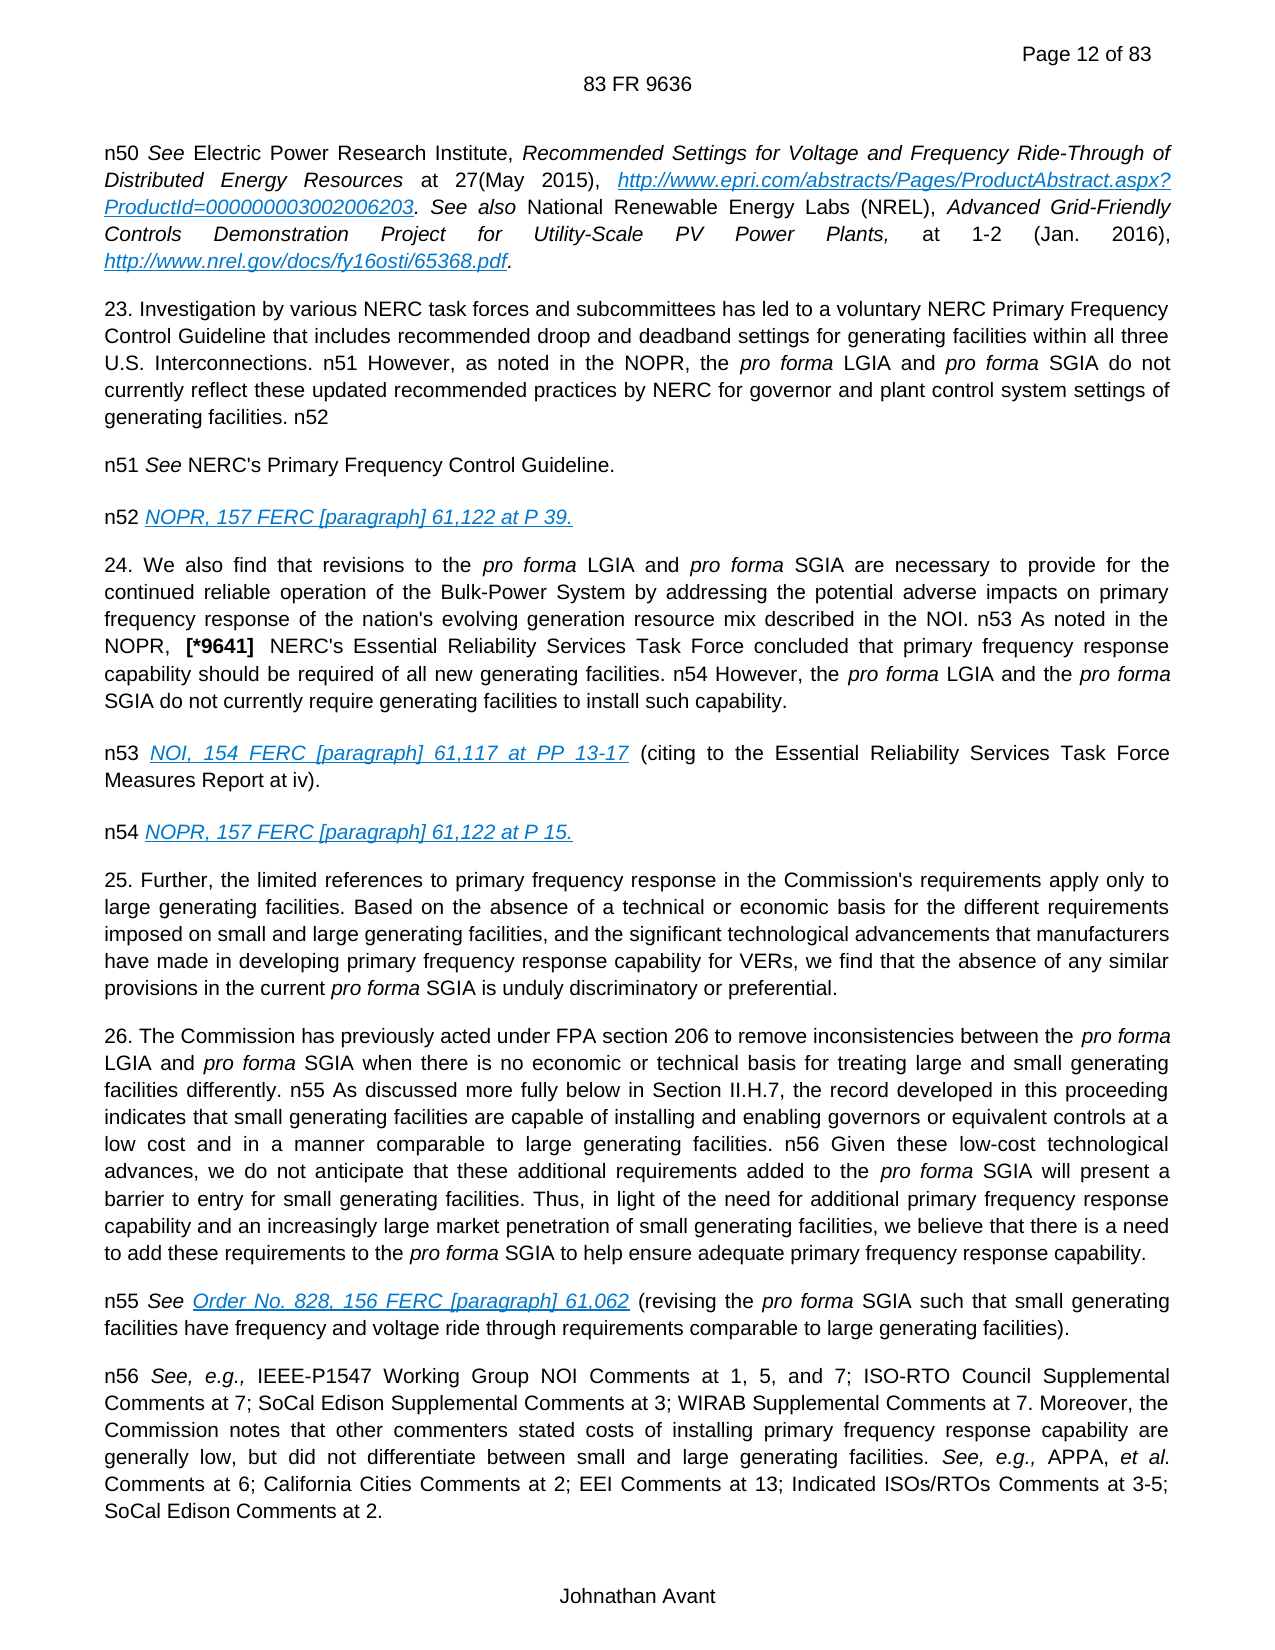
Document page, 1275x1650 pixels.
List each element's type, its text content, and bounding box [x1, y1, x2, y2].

text n54 NOPR, 157 FERC [paragraph] 61,122 at P 15. [104, 817, 1171, 844]
text n53 NOI, 154 FERC [paragraph] 61,117 at PP 13-17 (citing to the Essential Reliability Services Task Force Measures Report at iv). [104, 737, 1171, 792]
text n55 See Order No. 828, 156 FERC [paragraph] 61,062 (revising the pro forma SGIA such that small generating facilities have frequency and voltage ride through requirements comparable to large generating facilities). [104, 1285, 1171, 1339]
text n50 See Electric Power Research Institute, Recommended Settings for Voltage and Frequency Ride-Through of Distributed Energy Resources at 27(May 2015), http://www.epri.com/abstracts/Pages/ProductAbstract.aspx?ProductId=000000003002006203. See also National Renewable Energy Labs (NREL), Advanced Grid-Friendly Controls Demonstration Project for Utility-Scale PV Power Plants, at 1-2 (Jan. 2016), http://www.nrel.gov/docs/fy16osti/65368.pdf. [104, 137, 1171, 273]
text n56 See, e.g., IEEE-P1547 Working Group NOI Comments at 1, 5, and 7; ISO-RTO Council Supplemental Comments at 7; SoCal Edison Supplemental Comments at 3; WIRAB Supplemental Comments at 7. Moreover, the Commission notes that other commenters stated costs of installing primary frequency response capability are generally low, but did not differentiate between small and large generating facilities. See, e.g., APPA, et al. Comments at 6; California Cities Comments at 2; EEI Comments at 13; Indicated ISOs/RTOs Comments at 3-5; SoCal Edison Comments at 2. [104, 1360, 1171, 1523]
text 26. The Commission has previously acted under FPA section 206 to remove inconsistencies between the pro forma LGIA and pro forma SGIA when there is no economic or technical basis for treating large and small generating facilities differently. n55 As discussed more fully below in Section II.H.7, the record developed in this proceeding indicates that small generating facilities are capable of installing and enabling governors or equivalent controls at a low cost and in a manner comparable to large generating facilities. n56 Given these low-cost technological advances, we do not anticipate that these additional requirements added to the pro forma SGIA will present a barrier to entry for small generating facilities. Thus, in light of the need for additional primary frequency response capability and an increasingly large market penetration of small generating facilities, we believe that there is a need to add these requirements to the pro forma SGIA to help ensure adequate primary frequency response capability. [104, 1021, 1171, 1264]
text 25. Further, the limited references to primary frequency response in the Commission's requirements apply only to large generating facilities. Based on the absence of a technical or economic basis for the different requirements imposed on small and large generating facilities, and the significant technological advancements that manufacturers have made in developing primary frequency response capability for VERs, we find that the absence of any similar provisions in the current pro forma SGIA is unduly discriminatory or preferential. [104, 864, 1171, 1000]
text n51 See NERC's Primary Frequency Control Guideline. [104, 450, 1171, 477]
text n52 NOPR, 157 FERC [paragraph] 61,122 at P 39. [104, 502, 1171, 529]
text 24. We also find that revisions to the pro forma LGIA and pro forma SGIA are necessary to provide for the continued reliable operation of the Bulk-Power System by addressing the potential adverse impacts on primary frequency response of the nation's evolving generation resource mix described in the NOI. n53 As noted in the NOPR, [*9641] NERC's Essential Reliability Services Task Force concluded that primary frequency response capability should be required of all new generating facilities. n54 However, the pro forma LGIA and the pro forma SGIA do not currently require generating facilities to install such capability. [104, 550, 1171, 712]
text 23. Investigation by various NERC task forces and subcommittees has led to a voluntary NERC Primary Frequency Control Guideline that includes recommended droop and deadband settings for generating facilities within all three U.S. Interconnections. n51 However, as noted in the NOPR, the pro forma LGIA and pro forma SGIA do not currently reflect these updated recommended practices by NERC for governor and plant control system settings of generating facilities. n52 [104, 294, 1171, 429]
